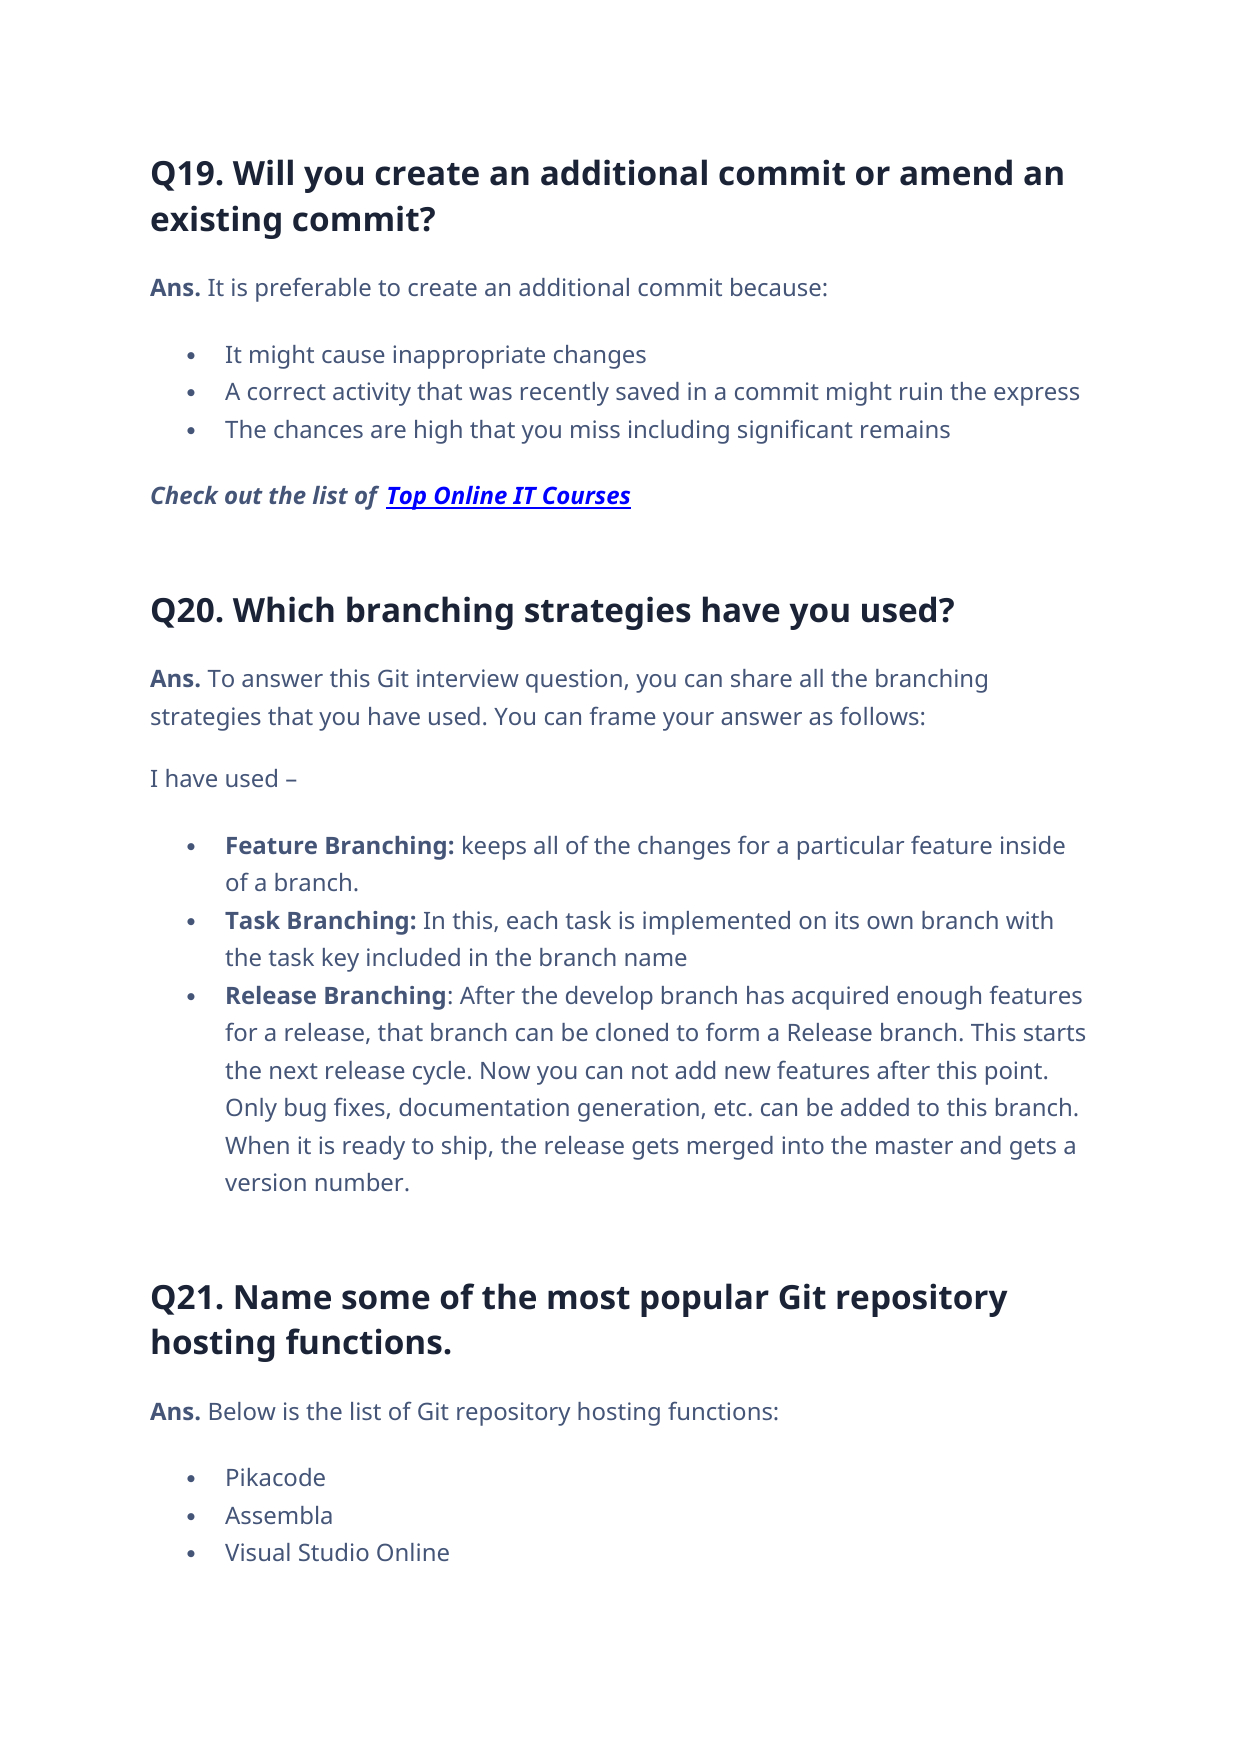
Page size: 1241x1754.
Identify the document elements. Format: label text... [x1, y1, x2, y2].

text Q20. Which branching strategies have you used? [150, 587, 1090, 632]
text Check out the list of Top Online IT Courses [150, 474, 1090, 512]
list Feature Branching: keeps all of the changes for a particular feature inside of a branch. [187, 824, 1090, 899]
list It might cause inappropriate changes [187, 332, 1090, 370]
list Task Branching: In this, each task is implemented on its own branch with the task key included in the branch name [187, 899, 1090, 974]
list A correct activity that was recently saved in a commit might ruin the express [187, 370, 1090, 407]
text Ans. Below is the list of Git repository hosting functions: [150, 1389, 1090, 1427]
text Ans. It is preferable to create an additional commit because: [150, 266, 1090, 303]
list Pikacode [187, 1456, 1090, 1494]
list Visual Studio Online [187, 1531, 1090, 1569]
list Release Branching: After the develop branch has acquired enough features for a release, that branch can be cloned to form a Release branch. This starts the next release cycle. Now you can not add new features after this point. Only bug fixes, documentation generation, etc. can be added to this branch. When it is ready to ship, the release gets merged into the master and gets a version number. [187, 974, 1090, 1199]
text Q19. Will you create an additional commit or amend an existing commit? [150, 150, 1090, 241]
list Assembla [187, 1494, 1090, 1531]
list The chances are high that you miss including significant remains [187, 407, 1090, 445]
text I have used – [150, 757, 1090, 794]
text Ans. To answer this Git interview question, you can share all the branching strategies that you have used. You can frame your answer as follows: [150, 657, 1090, 732]
text Q21. Name some of the most popular Git repository hosting functions. [150, 1274, 1090, 1364]
